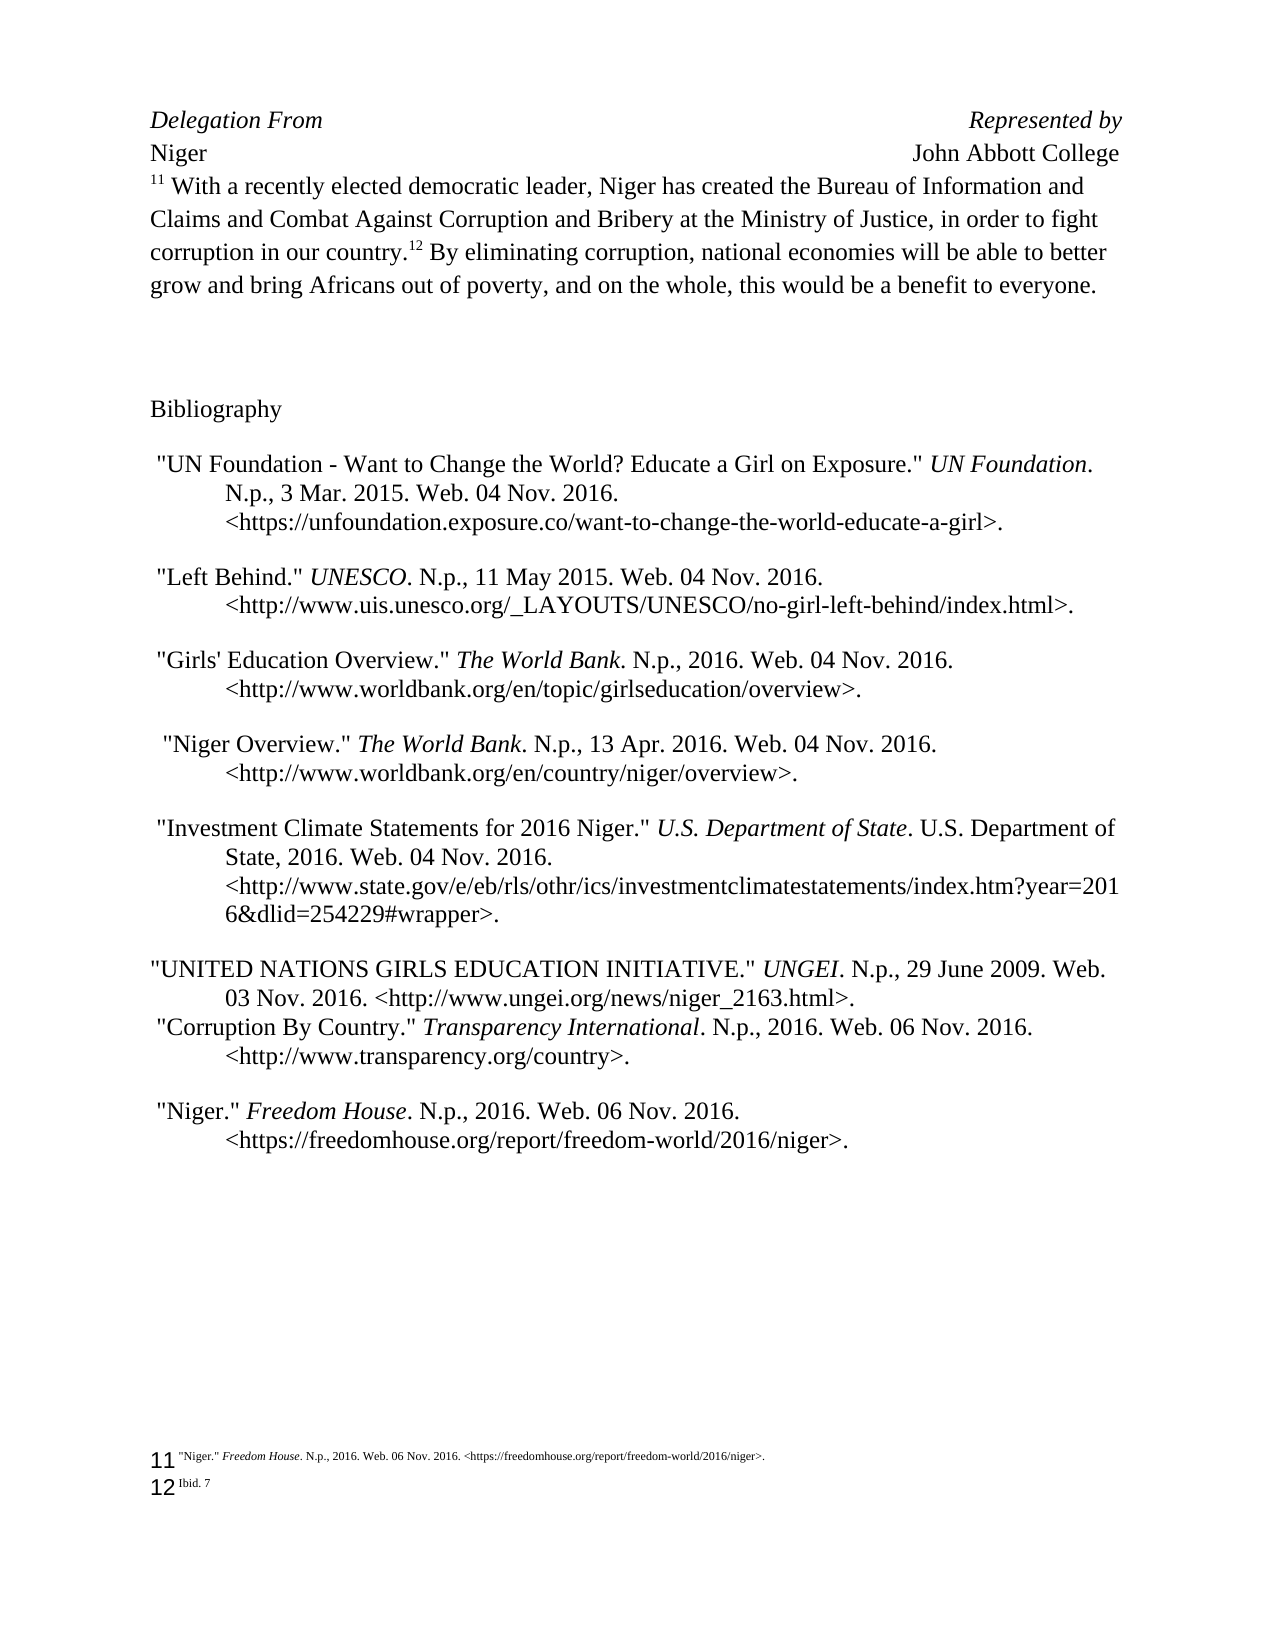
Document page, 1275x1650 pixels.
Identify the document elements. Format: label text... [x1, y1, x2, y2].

text "Corruption By Country." Transparency International. N.p., 2016. Web. 06 Nov. 2016. [150, 1012, 1125, 1041]
text "Girls' Education Overview." The World Bank. N.p., 2016. Web. 04 Nov. 2016. [150, 646, 1125, 674]
text "Niger." Freedom House. N.p., 2016. Web. 06 Nov. 2016. [150, 1096, 1125, 1125]
text State, 2016. Web. 04 Nov. 2016. [150, 842, 1125, 871]
text "Niger Overview." The World Bank. N.p., 13 Apr. 2016. Web. 04 Nov. 2016. [150, 729, 1125, 758]
text N.p., 3 Mar. 2015. Web. 04 Nov. 2016. [150, 478, 1125, 507]
text <http://www.worldbank.org/en/country/niger/overview>. [150, 758, 1125, 787]
text "UN Foundation - Want to Change the World? Educate a Girl on Exposure." UN Foundation. [150, 449, 1125, 478]
text <http://www.state.gov/e/eb/rls/othr/ics/investmentclimatestatements/index.htm?year=201 [150, 871, 1125, 899]
text <http://www.uis.unesco.org/_LAYOUTS/UNESCO/no-girl-left-behind/index.html>. [150, 590, 1125, 619]
text <https://freedomhouse.org/report/freedom-world/2016/niger>. [150, 1125, 1125, 1153]
text "UNITED NATIONS GIRLS EDUCATION INITIATIVE." UNGEI. N.p., 29 June 2009. Web. [150, 954, 1125, 983]
text Bibliography [150, 394, 1125, 423]
text "Left Behind." UNESCO. N.p., 11 May 2015. Web. 04 Nov. 2016. [150, 562, 1125, 590]
text 6&dlid=254229#wrapper>. [150, 899, 1125, 928]
text With a recently elected democratic leader, Niger has created the Bureau of Information and Claims and Combat Against Corruption and Bribery at the Ministry of Justice, in order to fight corruption in our country. By eliminating corruption, national economies will be able to better grow and bring Africans out of poverty, and on the whole, this would be a benefit to everyone. [150, 171, 1125, 299]
text 03 Nov. 2016. <http://www.ungei.org/news/niger_2163.html>. [150, 983, 1125, 1012]
text <https://unfoundation.exposure.co/want-to-change-the-world-educate-a-girl>. [150, 507, 1125, 535]
text "Investment Climate Statements for 2016 Niger." U.S. Department of State. U.S. Department of [150, 813, 1125, 842]
text <http://www.worldbank.org/en/topic/girlseducation/overview>. [150, 674, 1125, 703]
text <http://www.transparency.org/country>. [150, 1041, 1125, 1069]
